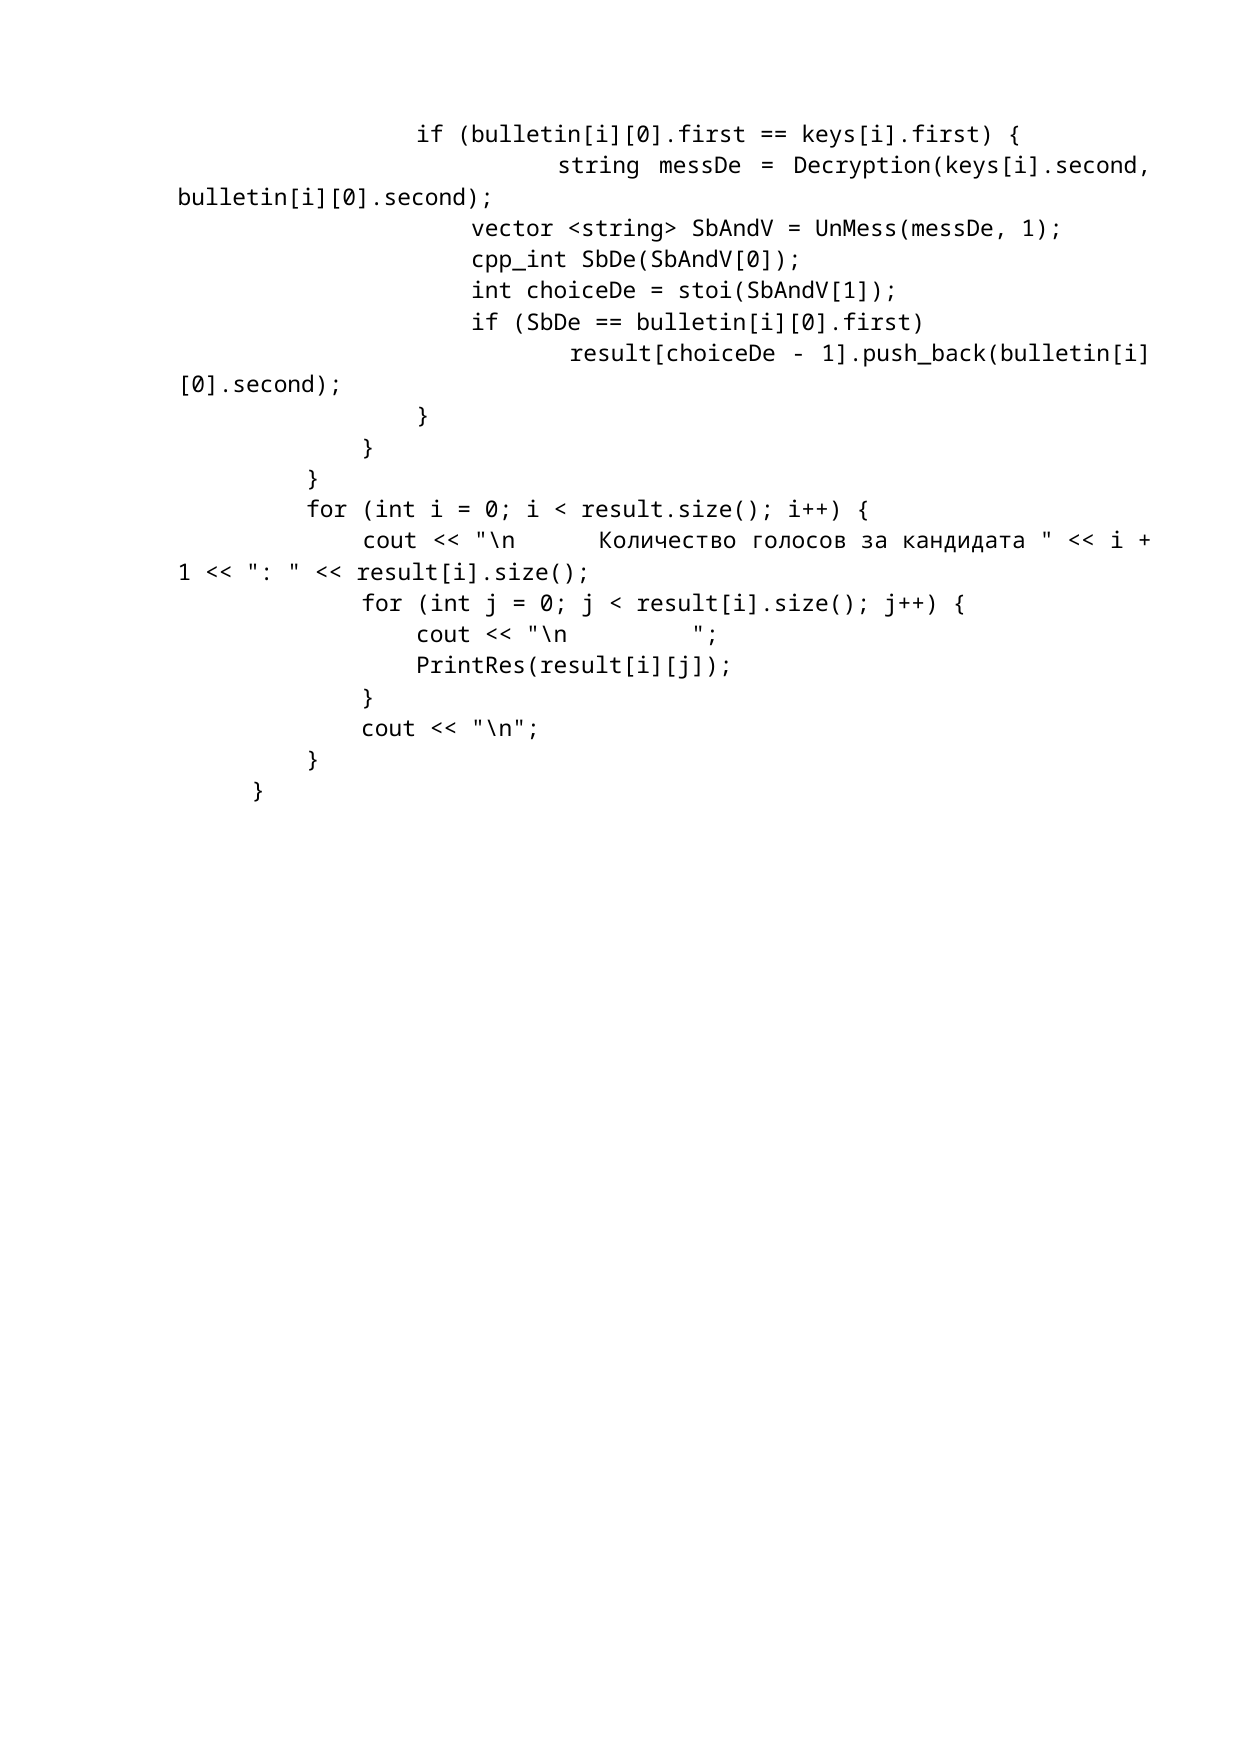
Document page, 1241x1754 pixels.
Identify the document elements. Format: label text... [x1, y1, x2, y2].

text } [177, 431, 1152, 462]
text cpp_int SbDe(SbAndV[0]); [177, 243, 1152, 274]
text string messDe = Decryption(keys[i].second, bulletin[i][0].second); [177, 149, 1152, 212]
text } [177, 743, 1152, 774]
text result[choiceDe - 1].push_back(bulletin[i][0].second); [177, 337, 1152, 399]
text int choiceDe = stoi(SbAndV[1]); [177, 274, 1152, 306]
text } [177, 462, 1152, 493]
text cout << "\n"; [177, 712, 1152, 743]
text } [177, 681, 1152, 712]
text for (int j = 0; j < result[i].size(); j++) { [177, 587, 1152, 618]
text if (SbDe == bulletin[i][0].first) [177, 306, 1152, 337]
text vector <string> SbAndV = UnMess(messDe, 1); [177, 212, 1152, 243]
text } [177, 399, 1152, 431]
text for (int i = 0; i < result.size(); i++) { [177, 493, 1152, 524]
text if (bulletin[i][0].first == keys[i].first) { [177, 118, 1152, 149]
text PrintRes(result[i][j]); [177, 649, 1152, 681]
text cout << "\n "; [177, 618, 1152, 649]
text cout << "\n Количество голосов за кандидата " << i + 1 << ": " << result[i].size(); [177, 524, 1152, 587]
text } [177, 774, 1152, 806]
